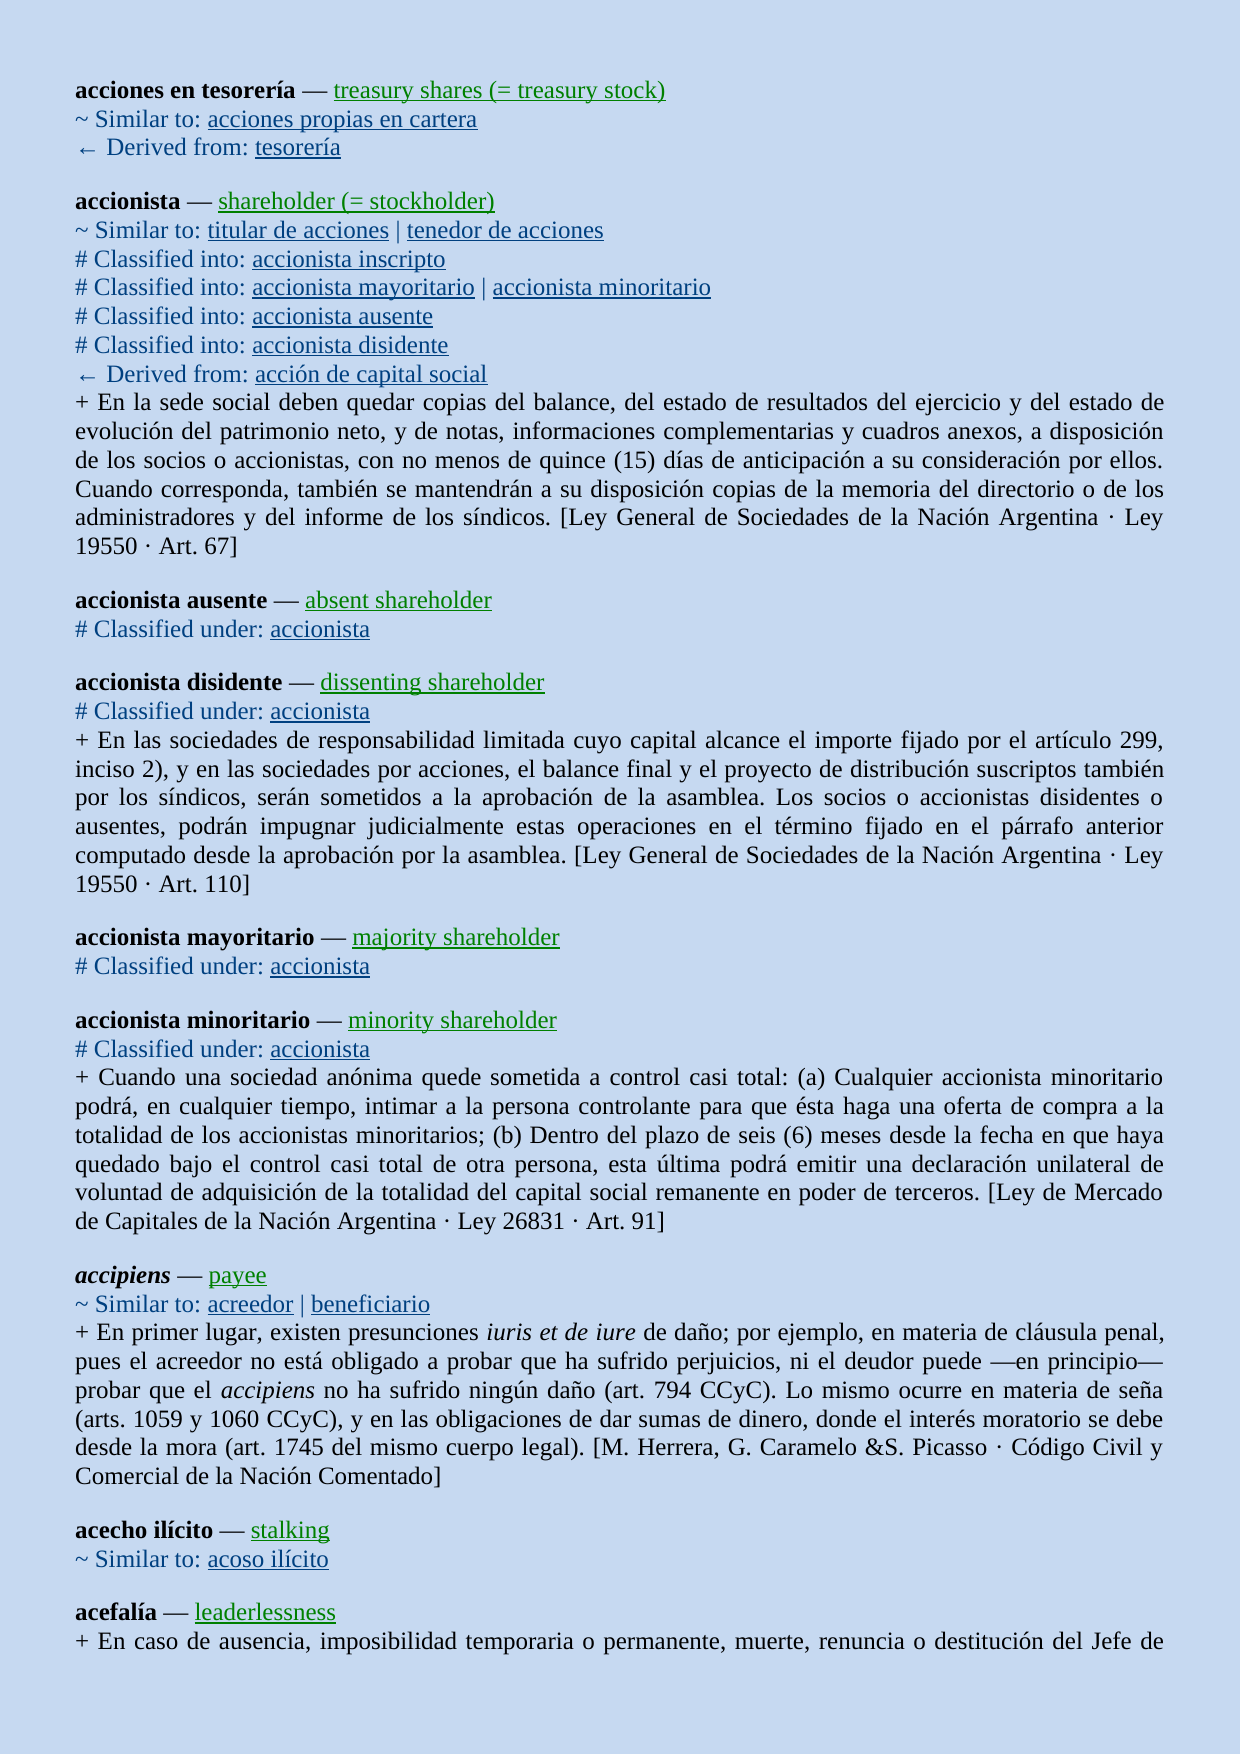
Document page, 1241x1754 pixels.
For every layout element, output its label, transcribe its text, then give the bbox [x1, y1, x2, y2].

text accionista — shareholder (= stockholder) ~ Similar to: titular de acciones | tenedor de acciones # Classified into: accionista inscripto # Classified into: accionista mayoritario | accionista minoritario # Classified into: accionista ausente # Classified into: accionista disidente ← Derived from: acción de capital social + En la sede social deben quedar copias del balance, del estado de resultados del ejercicio y del estado de evolución del patrimonio neto, y de notas, informaciones complementarias y cuadros anexos, a disposición de los socios o accionistas, con no menos de quince (15) días de anticipación a su consideración por ellos. Cuando corresponda, también se mantendrán a su disposición copias de la memoria del directorio o de los administradores y del informe de los síndicos. [Ley General de Sociedades de la Nación Argentina · Ley 19550 · Art. 67] [75, 186, 1165, 560]
text acecho ilícito — stalking ~ Similar to: acoso ilícito [75, 1515, 1165, 1572]
text accionista mayoritario — majority shareholder # Classified under: accionista [75, 922, 1165, 980]
text accionista minoritario — minority shareholder # Classified under: accionista + Cuando una sociedad anónima quede sometida a control casi total: (a) Cualquier accionista minoritario podrá, en cualquier tiempo, intimar a la persona controlante para que ésta haga una oferta de compra a la totalidad de los accionistas minoritarios; (b) Dentro del plazo de seis (6) meses desde la fecha en que haya quedado bajo el control casi total de otra persona, esta última podrá emitir una declaración unilateral de voluntad de adquisición de la totalidad del capital social remanente en poder de terceros. [Ley de Mercado de Capitales de la Nación Argentina · Ley 26831 · Art. 91] [75, 1005, 1165, 1235]
text accionista disidente — dissenting shareholder # Classified under: accionista + En las sociedades de responsabilidad limitada cuyo capital alcance el importe fijado por el artículo 299, inciso 2), y en las sociedades por acciones, el balance final y el proyecto de distribución suscriptos también por los síndicos, serán sometidos a la aprobación de la asamblea. Los socios o accionistas disidentes o ausentes, podrán impugnar judicialmente estas operaciones en el término fijado en el párrafo anterior computado desde la aprobación por la asamblea. [Ley General de Sociedades de la Nación Argentina · Ley 19550 · Art. 110] [75, 667, 1165, 897]
text accipiens — payee ~ Similar to: acreedor | beneficiario + En primer lugar, existen presunciones iuris et de iure de daño; por ejemplo, en materia de cláusula penal, pues el acreedor no está obligado a probar que ha sufrido perjuicios, ni el deudor puede —en principio— probar que el accipiens no ha sufrido ningún daño (art. 794 CCyC). Lo mismo ocurre en materia de seña (arts. 1059 y 1060 CCyC), y en las obligaciones de dar sumas de dinero, donde el interés moratorio se debe desde la mora (art. 1745 del mismo cuerpo legal). [M. Herrera, G. Caramelo &S. Picasso · Código Civil y Comercial de la Nación Comentado] [75, 1260, 1165, 1490]
text acciones en tesorería — treasury shares (= treasury stock) ~ Similar to: acciones propias en cartera ← Derived from: tesorería [75, 75, 1165, 161]
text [75, 1597, 1165, 1655]
text accionista ausente — absent shareholder # Classified under: accionista [75, 585, 1165, 642]
